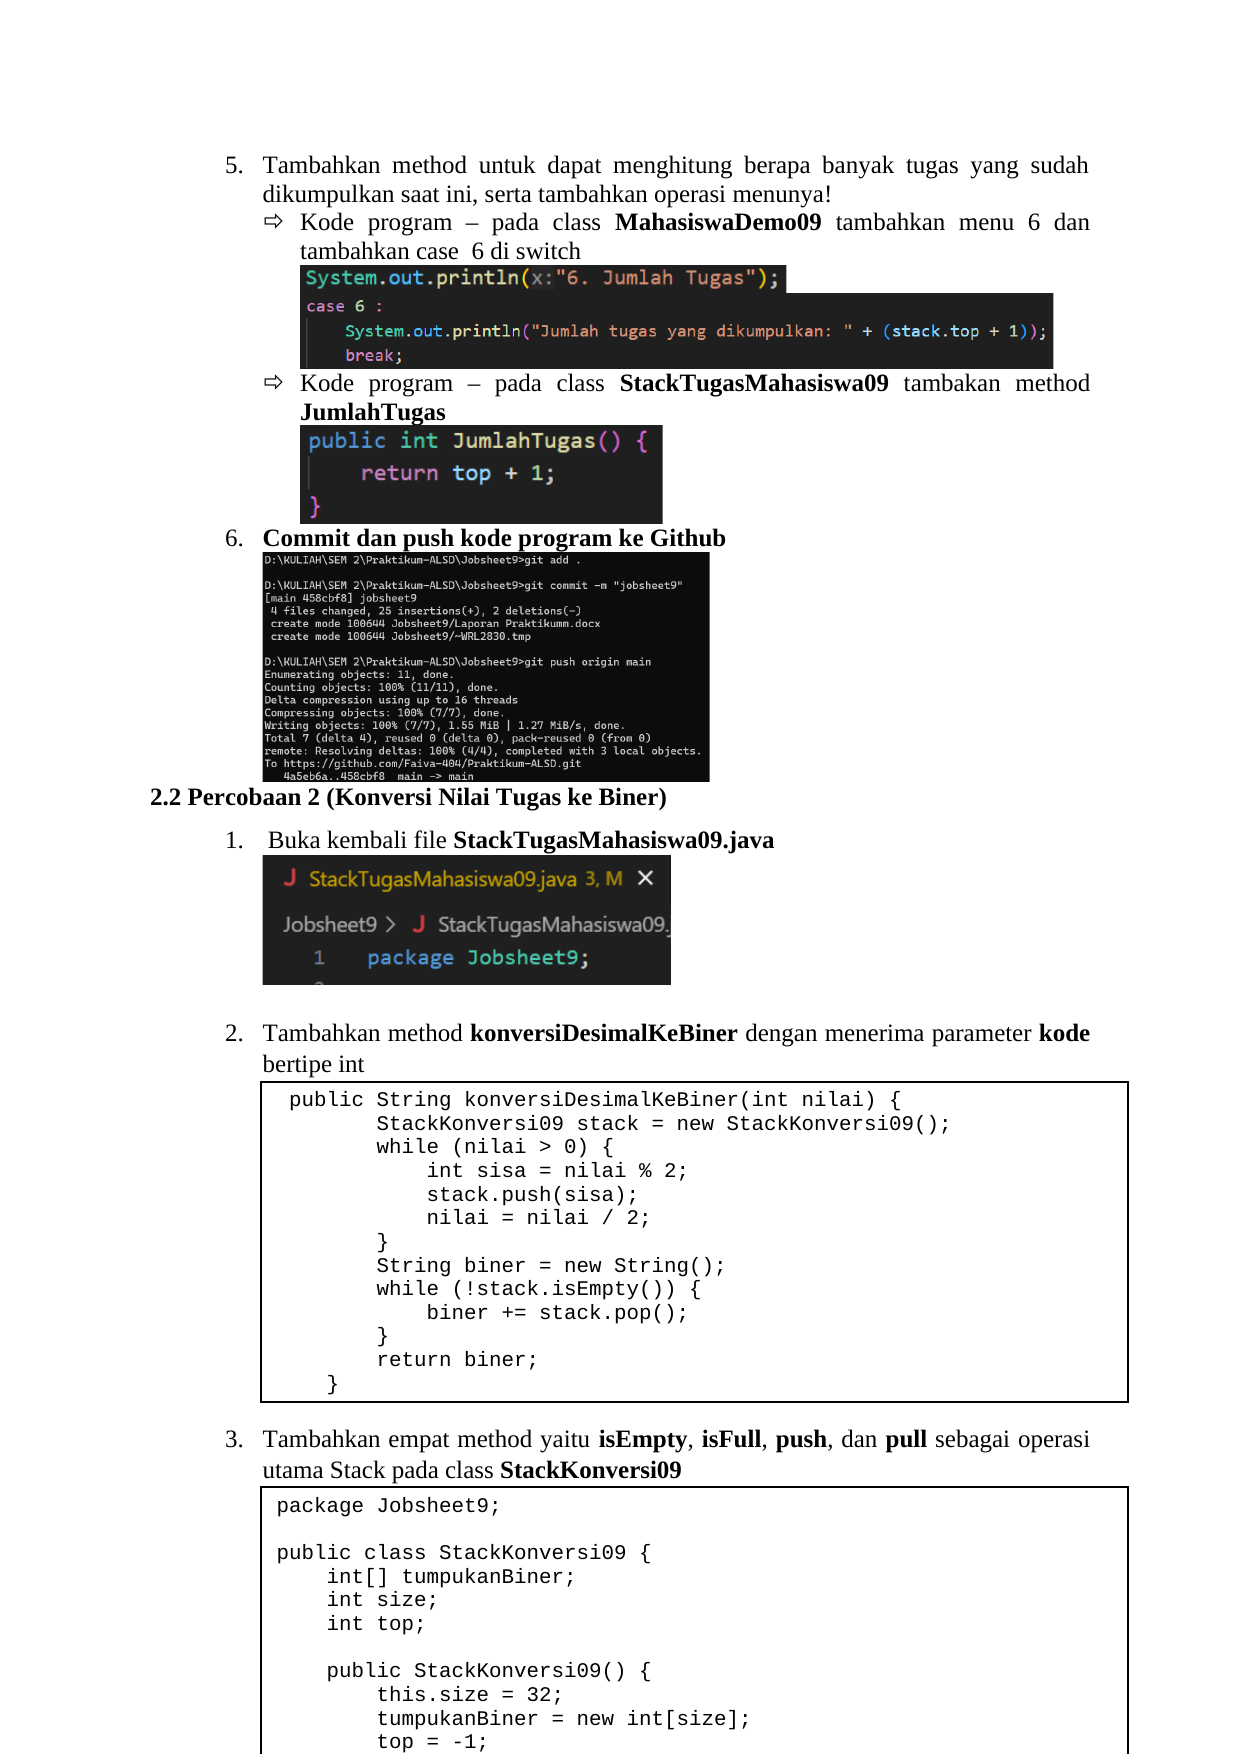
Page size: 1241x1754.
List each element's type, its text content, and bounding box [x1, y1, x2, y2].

picture [300, 425, 663, 524]
picture [300, 265, 1054, 369]
list Commit dan push kode program ke Github [225, 523, 1090, 552]
list Tambahkan method untuk dapat menghitung berapa banyak tugas yang sudah dikumpulkan saat ini, serta tambahkan operasi menunya! [225, 150, 1090, 207]
list Percobaan 2 (Konversi Nilai Tugas ke Biner) [150, 782, 1090, 810]
list Buka kembali file StackTugasMahasiswa09.java [225, 825, 1090, 853]
list Tambahkan method konversiDesimalKeBiner dengan menerima parameter kode bertipe int [225, 1018, 1090, 1078]
picture [262, 855, 671, 985]
list Kode program – pada class MahasiswaDemo09 tambahkan menu 6 dan tambahkan case 6 di switch [262, 207, 1090, 265]
list Tambahkan empat method yaitu isEmpty, isFull, push, dan pull sebagai operasi utama Stack pada class StackKonversi09 [225, 1424, 1090, 1483]
picture [262, 552, 710, 782]
list Kode program – pada class StackTugasMahasiswa09 tambakan method JumlahTugas [262, 368, 1090, 426]
